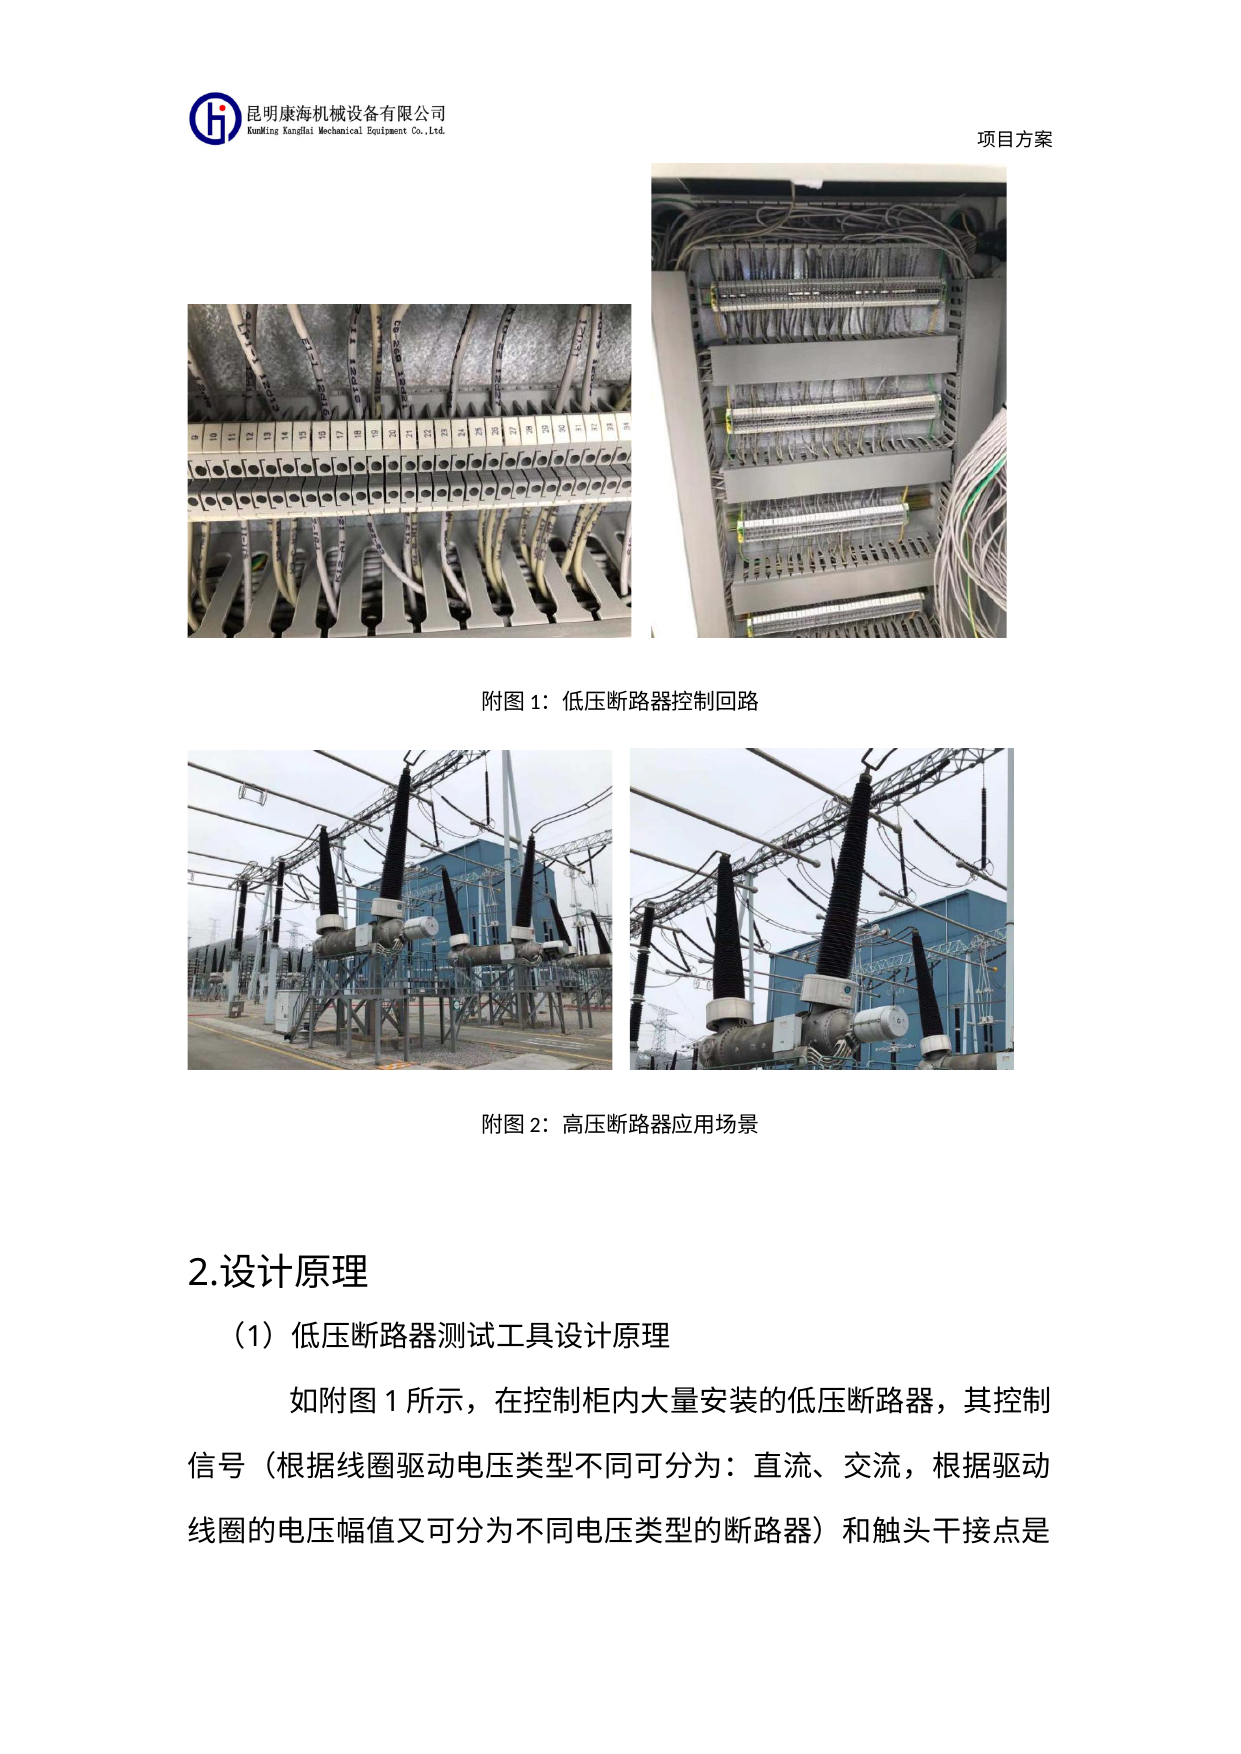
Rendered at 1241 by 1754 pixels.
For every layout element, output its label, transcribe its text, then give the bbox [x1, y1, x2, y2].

picture [187, 750, 613, 1070]
picture [651, 163, 1007, 638]
picture [187, 90, 447, 146]
text 附图1：低压断路器控制回路 [187, 684, 1053, 716]
picture [629, 748, 1014, 1070]
text 2.设计原理 [187, 1236, 1053, 1301]
list （1）低压断路器测试工具设计原理 [187, 1301, 1053, 1366]
text 附图2：高压断路器应用场景 [187, 1106, 1053, 1139]
picture [187, 304, 632, 638]
